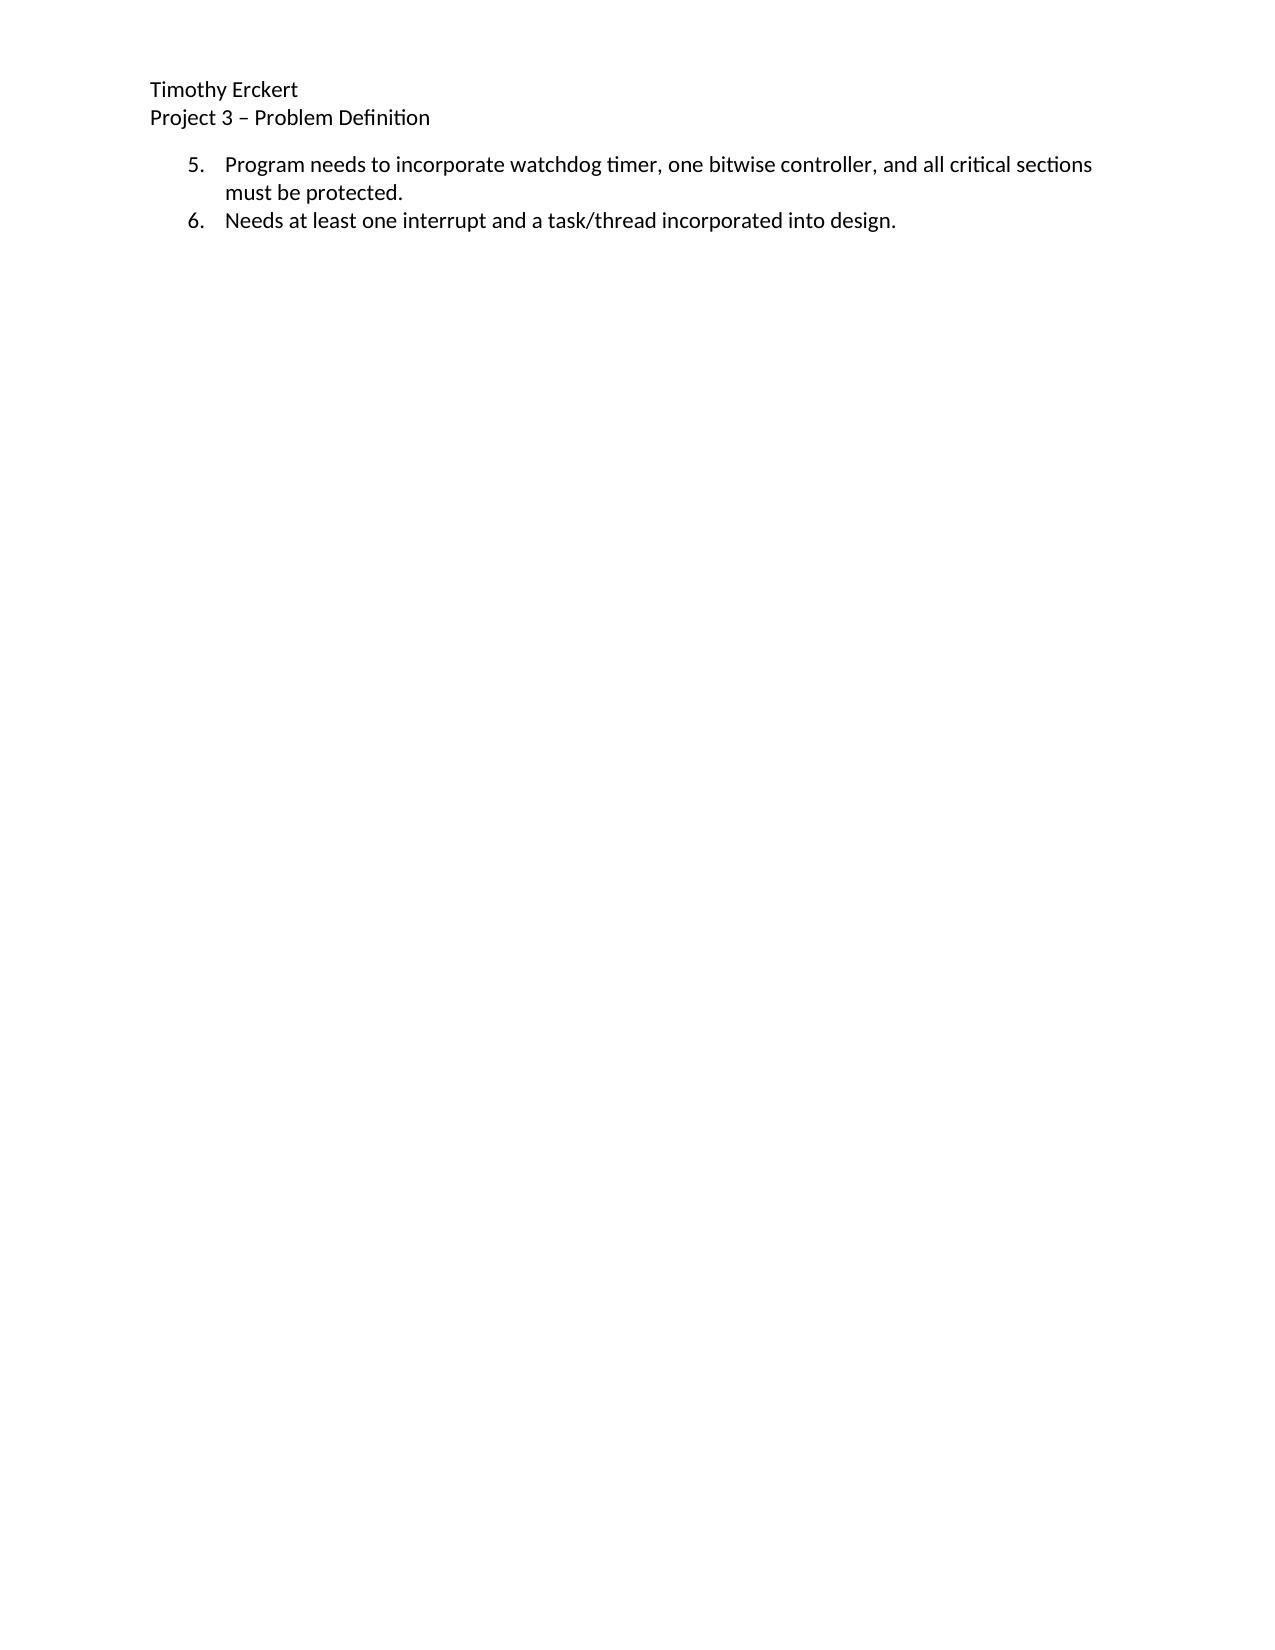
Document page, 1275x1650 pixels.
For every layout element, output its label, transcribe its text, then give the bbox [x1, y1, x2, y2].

list Program needs to incorporate watchdog timer, one bitwise controller, and all critical sections must be protected. [187, 150, 1125, 206]
list Needs at least one interrupt and a task/thread incorporated into design. [187, 206, 1125, 234]
